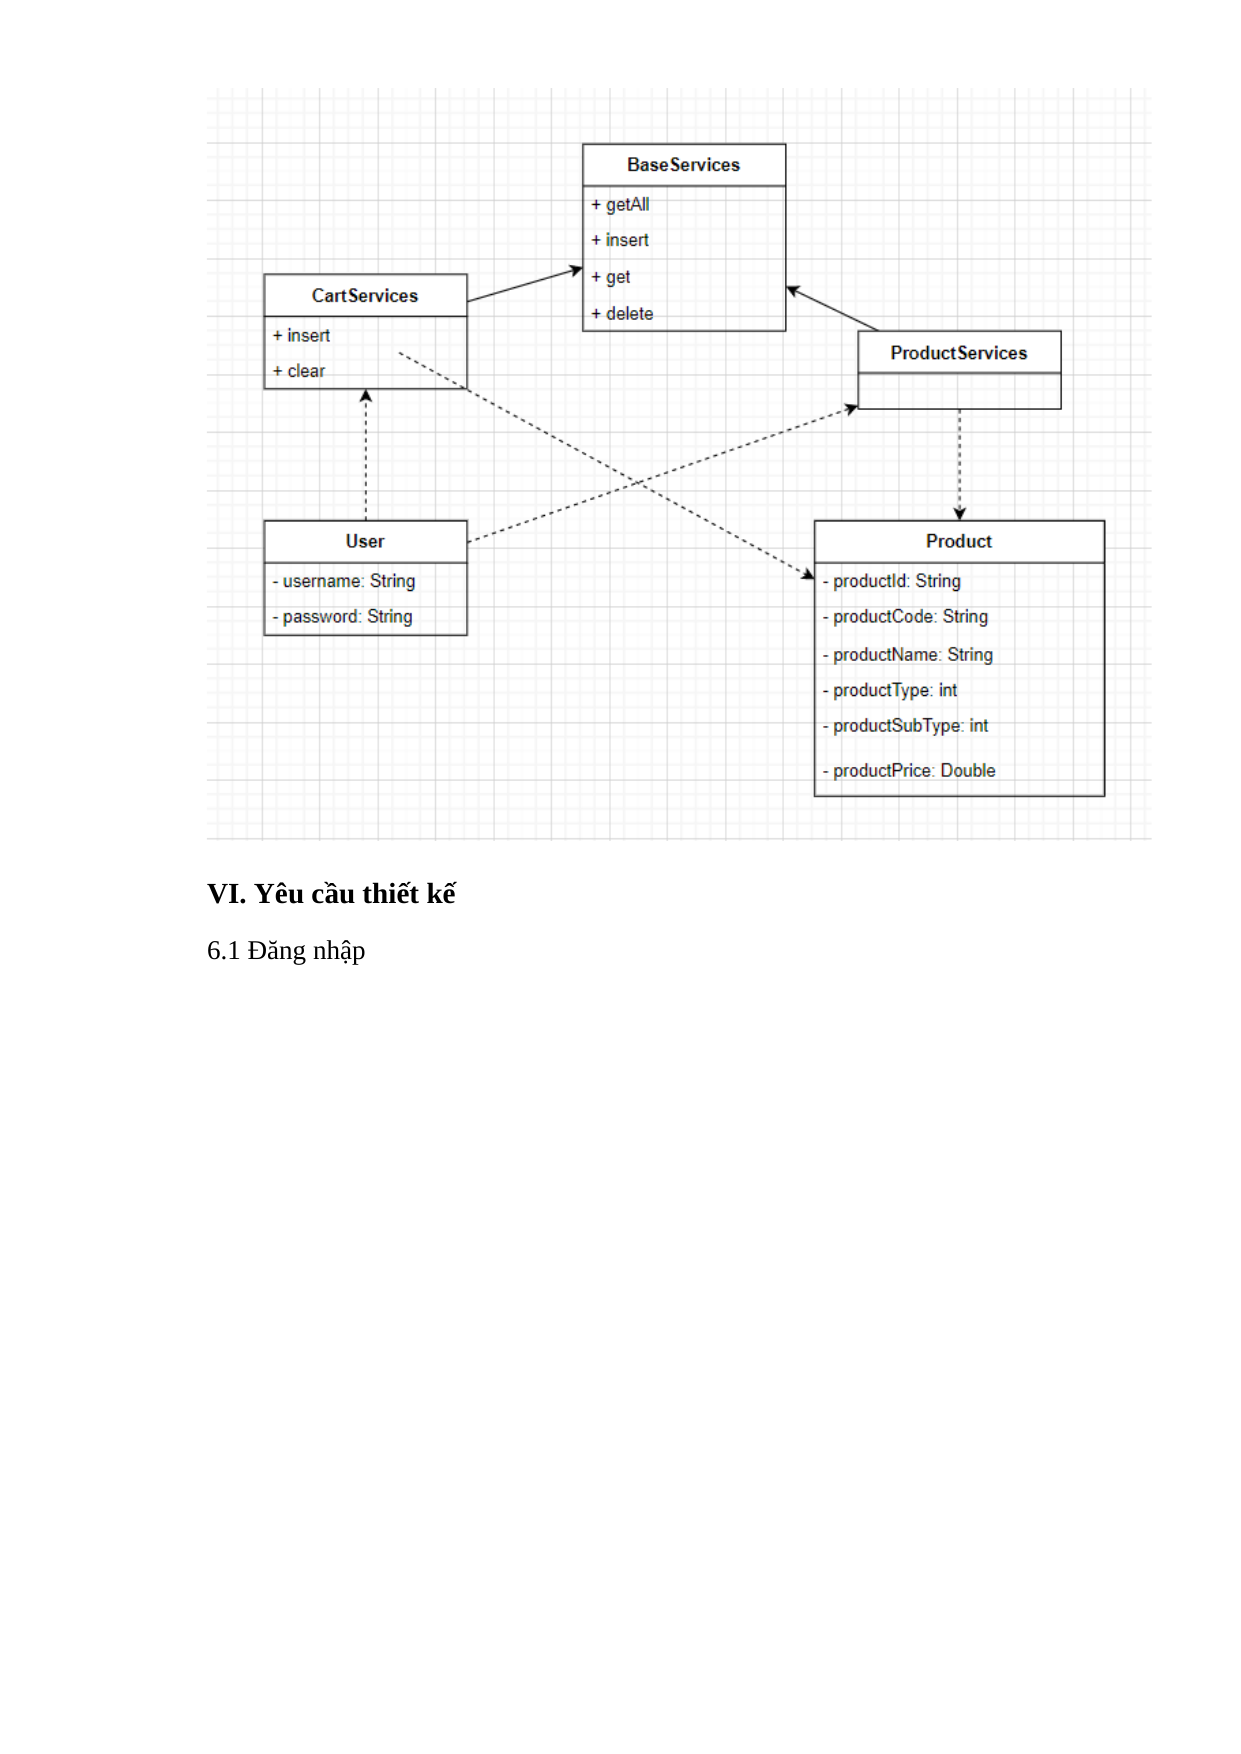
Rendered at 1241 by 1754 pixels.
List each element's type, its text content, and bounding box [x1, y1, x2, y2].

text 6.1 Đăng nhập [207, 934, 1152, 965]
subtitle VI. Yêu cầu thiết kế [207, 876, 1152, 909]
picture [206, 88, 1152, 841]
